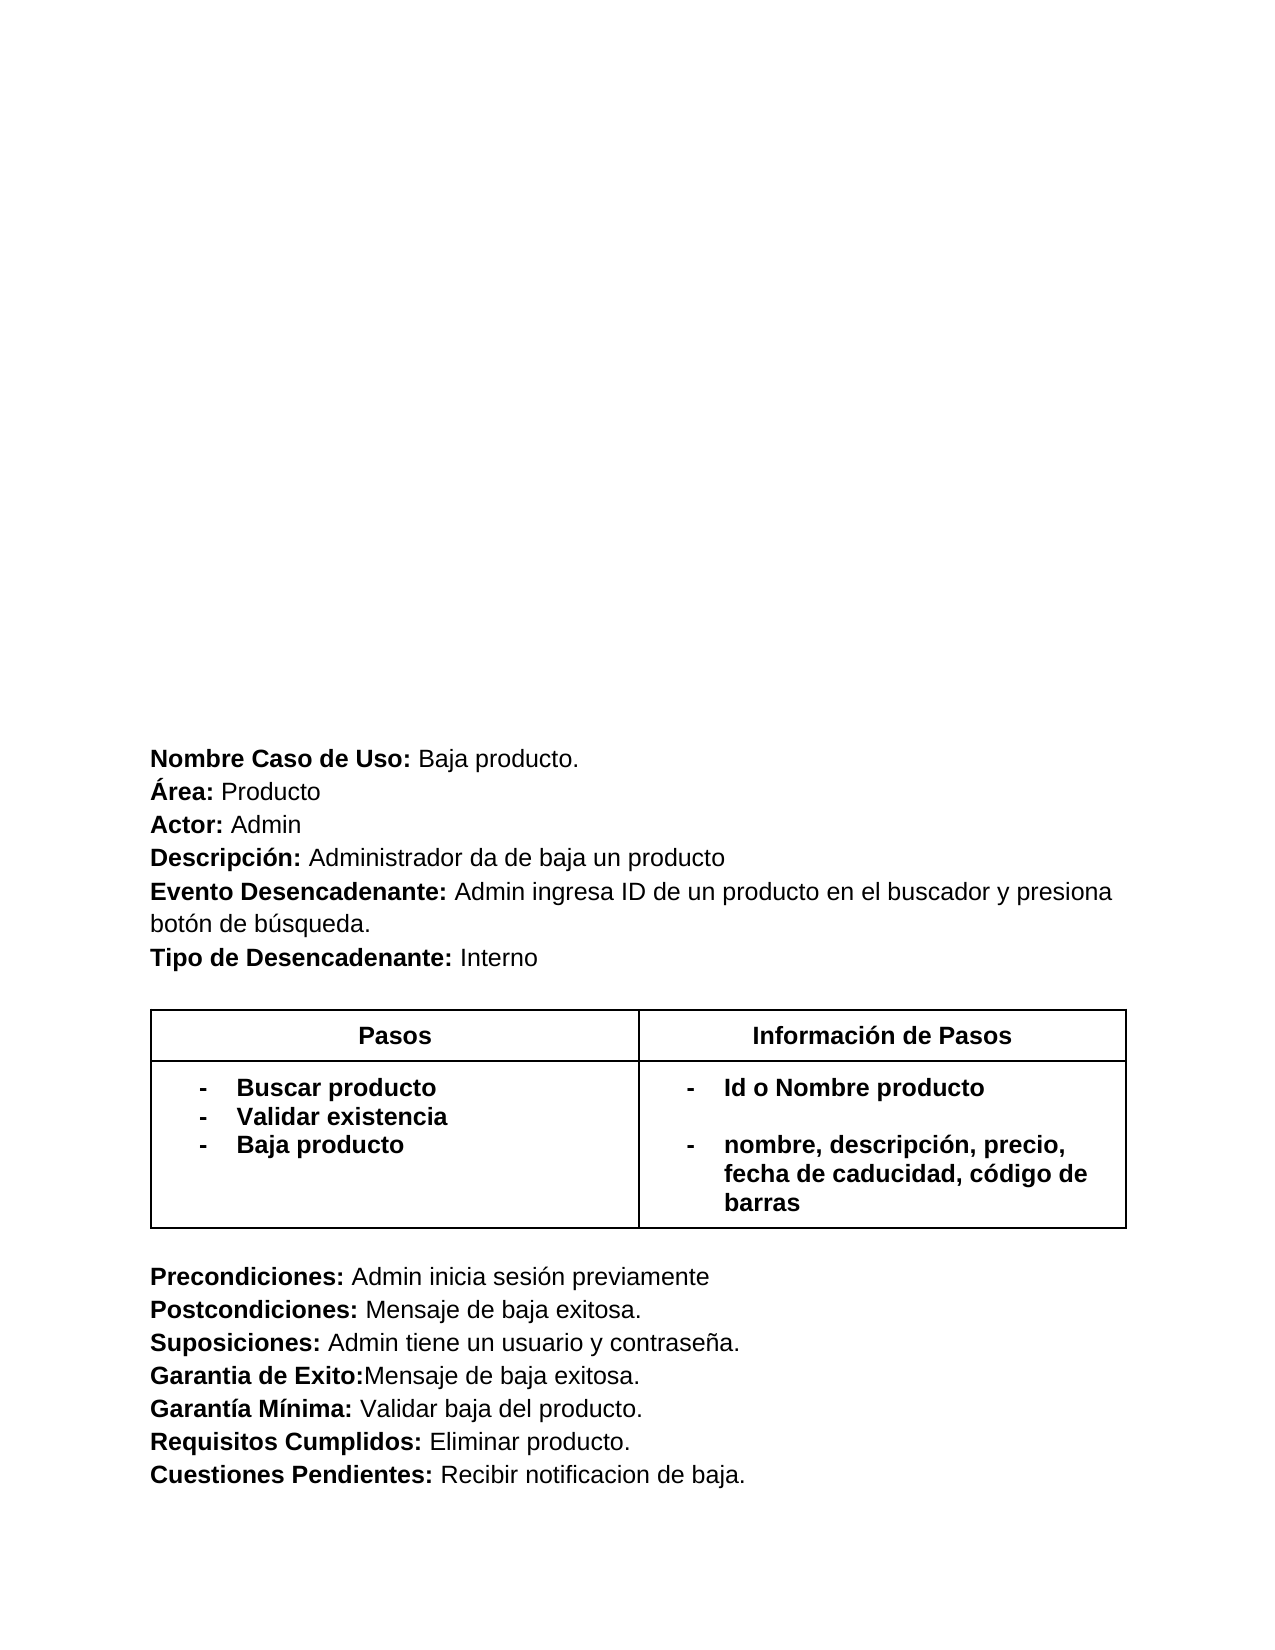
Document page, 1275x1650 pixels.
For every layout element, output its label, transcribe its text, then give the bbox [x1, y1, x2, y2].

text Garantía Mínima: Validar baja del producto. [150, 1394, 1125, 1423]
text Garantia de Exito:Mensaje de baja exitosa. [150, 1361, 1125, 1390]
text Precondiciones: Admin inicia sesión previamente [150, 1262, 1125, 1291]
table_header Pasos [152, 1011, 638, 1060]
text Postcondiciones: Mensaje de baja exitosa. [150, 1295, 1125, 1324]
text Descripción: Administrador da de baja un producto [150, 843, 1125, 872]
text Cuestiones Pendientes: Recibir notificacion de baja. [150, 1460, 1125, 1489]
table_cell Buscar producto Validar existencia Baja producto [152, 1062, 638, 1227]
text Área: Producto [150, 777, 1125, 806]
text Suposiciones: Admin tiene un usuario y contraseña. [150, 1328, 1125, 1357]
table_header Información de Pasos [640, 1011, 1125, 1060]
table_cell Id o Nombre producto nombre, descripción, precio, fecha de caducidad, código de barras [640, 1062, 1125, 1227]
text Nombre Caso de Uso: Baja producto. [150, 744, 1125, 773]
text Evento Desencadenante: Admin ingresa ID de un producto en el buscador y presiona botón de búsqueda. [150, 876, 1125, 938]
text Tipo de Desencadenante: Interno [150, 942, 1125, 971]
text Requisitos Cumplidos: Eliminar producto. [150, 1427, 1125, 1456]
text Actor: Admin [150, 810, 1125, 839]
